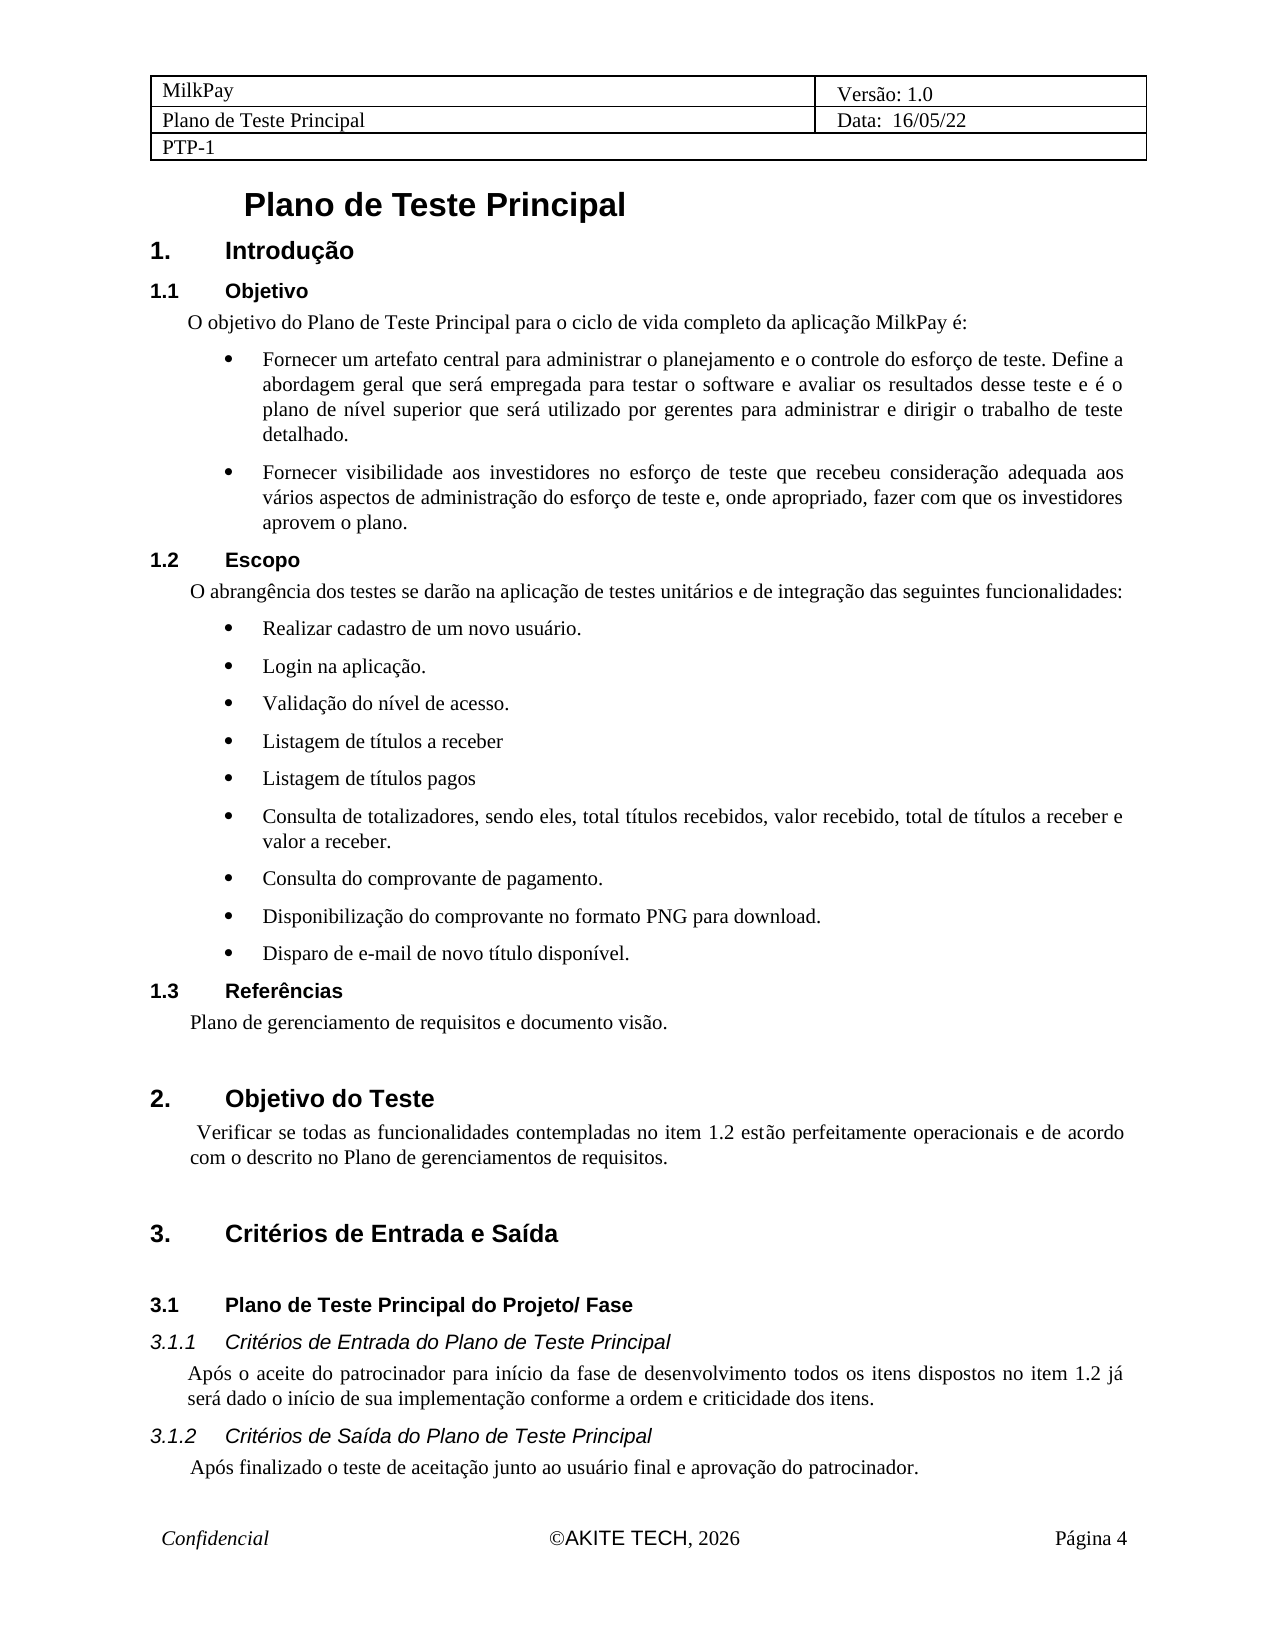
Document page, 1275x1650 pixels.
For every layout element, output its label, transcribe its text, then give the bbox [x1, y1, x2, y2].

subtitle Objetivo do Teste [150, 1084, 1125, 1113]
list Validação do nível de acesso. [225, 690, 1125, 715]
title Plano de Teste Principal [197, 185, 1125, 224]
subtitle Critérios de Entrada e Saída [150, 1219, 1125, 1248]
text Plano de gerenciamento de requisitos e documento visão. [190, 1009, 1125, 1034]
list Consulta do comprovante de pagamento. [225, 865, 1125, 890]
text Verificar se todas as funcionalidades contempladas no item 1.2 estão perfeitamente operacionais e de acordo com o descrito no Plano de gerenciamentos de requisitos. [190, 1119, 1125, 1169]
list Disparo de e-mail de novo título disponível. [225, 940, 1125, 965]
list Fornecer um artefato central para administrar o planejamento e o controle do esforço de teste. Define a abordagem geral que será empregada para testar o software e avaliar os resultados desse teste e é o plano de nível superior que será utilizado por gerentes para administrar e dirigir o trabalho de teste detalhado. [225, 346, 1125, 446]
list Login na aplicação. [225, 653, 1125, 678]
list Fornecer visibilidade aos investidores no esforço de teste que recebeu consideração adequada aos vários aspectos de administração do esforço de teste e, onde apropriado, fazer com que os investidores aprovem o plano. [225, 459, 1125, 534]
subtitle Critérios de Saída do Plano de Teste Principal [150, 1423, 1125, 1448]
text Após o aceite do patrocinador para início da fase de desenvolvimento todos os itens dispostos no item 1.2 já será dado o início de sua implementação conforme a ordem e criticidade dos itens. [187, 1360, 1125, 1410]
list Listagem de títulos pagos [225, 765, 1125, 790]
list Consulta de totalizadores, sendo eles, total títulos recebidos, valor recebido, total de títulos a receber e valor a receber. [225, 803, 1125, 853]
subtitle Objetivo [150, 278, 1125, 303]
subtitle Critérios de Entrada do Plano de Teste Principal [150, 1329, 1125, 1354]
text O objetivo do Plano de Teste Principal para o ciclo de vida completo da aplicação MilkPay é: [187, 309, 1125, 334]
text O abrangência dos testes se darão na aplicação de testes unitários e de integração das seguintes funcionalidades: [190, 578, 1125, 603]
subtitle Escopo [150, 546, 1125, 571]
list Disponibilização do comprovante no formato PNG para download. [225, 903, 1125, 928]
subtitle Referências [150, 978, 1125, 1003]
subtitle Introdução [150, 236, 1125, 265]
subtitle Plano de Teste Principal do Projeto/ Fase [150, 1291, 1125, 1316]
list Realizar cadastro de um novo usuário. [225, 615, 1125, 640]
text Após finalizado o teste de aceitação junto ao usuário final e aprovação do patrocinador. [190, 1454, 1125, 1479]
list Listagem de títulos a receber [225, 728, 1125, 753]
